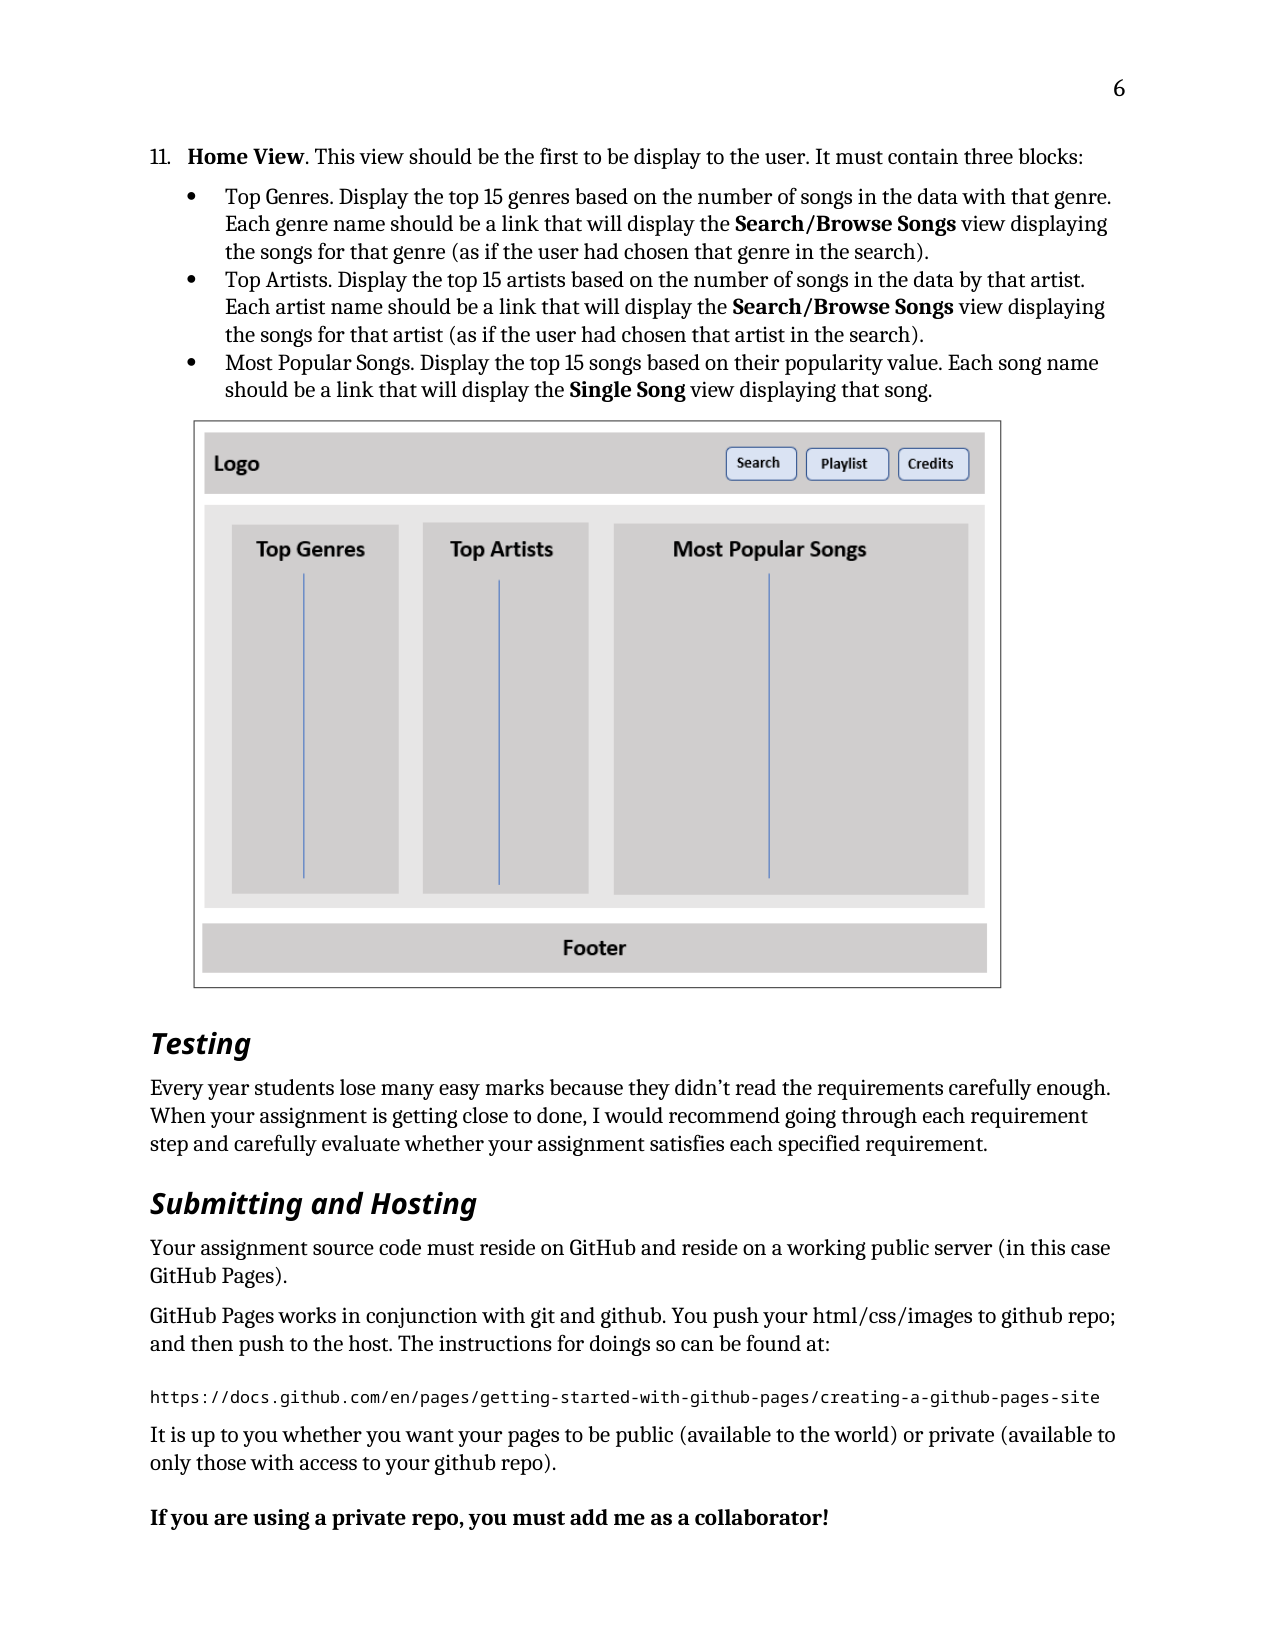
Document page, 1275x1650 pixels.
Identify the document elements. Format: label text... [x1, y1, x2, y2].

text GitHub Pages works in conjunction with git and github. You push your html/css/images to github repo; and then push to the host. The instructions for doings so can be found at: https://docs.github.com/en/pages/getting-started-with-github-pages/creating-a-github-pages-site [150, 1303, 1125, 1408]
text It is up to you whether you want your pages to be public (available to the world) or private (available to only those with access to your github repo). If you are using a private repo, you must add me as a collaborator! [150, 1422, 1125, 1531]
list Home View. This view should be the first to be display to the user. It must contain three blocks: [150, 143, 1125, 170]
subtitle Testing [150, 1023, 1125, 1063]
list Top Artists. Display the top 15 artists based on the number of songs in the data by that artist. Each artist name should be a link that will display the Search/Browse Songs view displaying the songs for that artist (as if the user had chosen that artist in the search). [187, 266, 1125, 348]
subtitle Submitting and Hosting [150, 1183, 1125, 1223]
text Your assignment source code must reside on GitHub and reside on a working public server (in this case GitHub Pages). [150, 1235, 1125, 1289]
list Most Popular Songs. Display the top 15 songs based on their popularity value. Each song name should be a link that will display the Single Song view displaying that song. [187, 349, 1125, 403]
text Every year students lose many easy marks because they didn’t read the requirements carefully enough. When your assignment is getting close to done, I would recommend going through each requirement step and carefully evaluate whether your assignment satisfies each specified requirement. [150, 1075, 1125, 1157]
picture [187, 417, 1009, 997]
list Top Genres. Display the top 15 genres based on the number of songs in the data with that genre. Each genre name should be a link that will display the Search/Browse Songs view displaying the songs for that genre (as if the user had chosen that genre in the search). [187, 184, 1125, 265]
